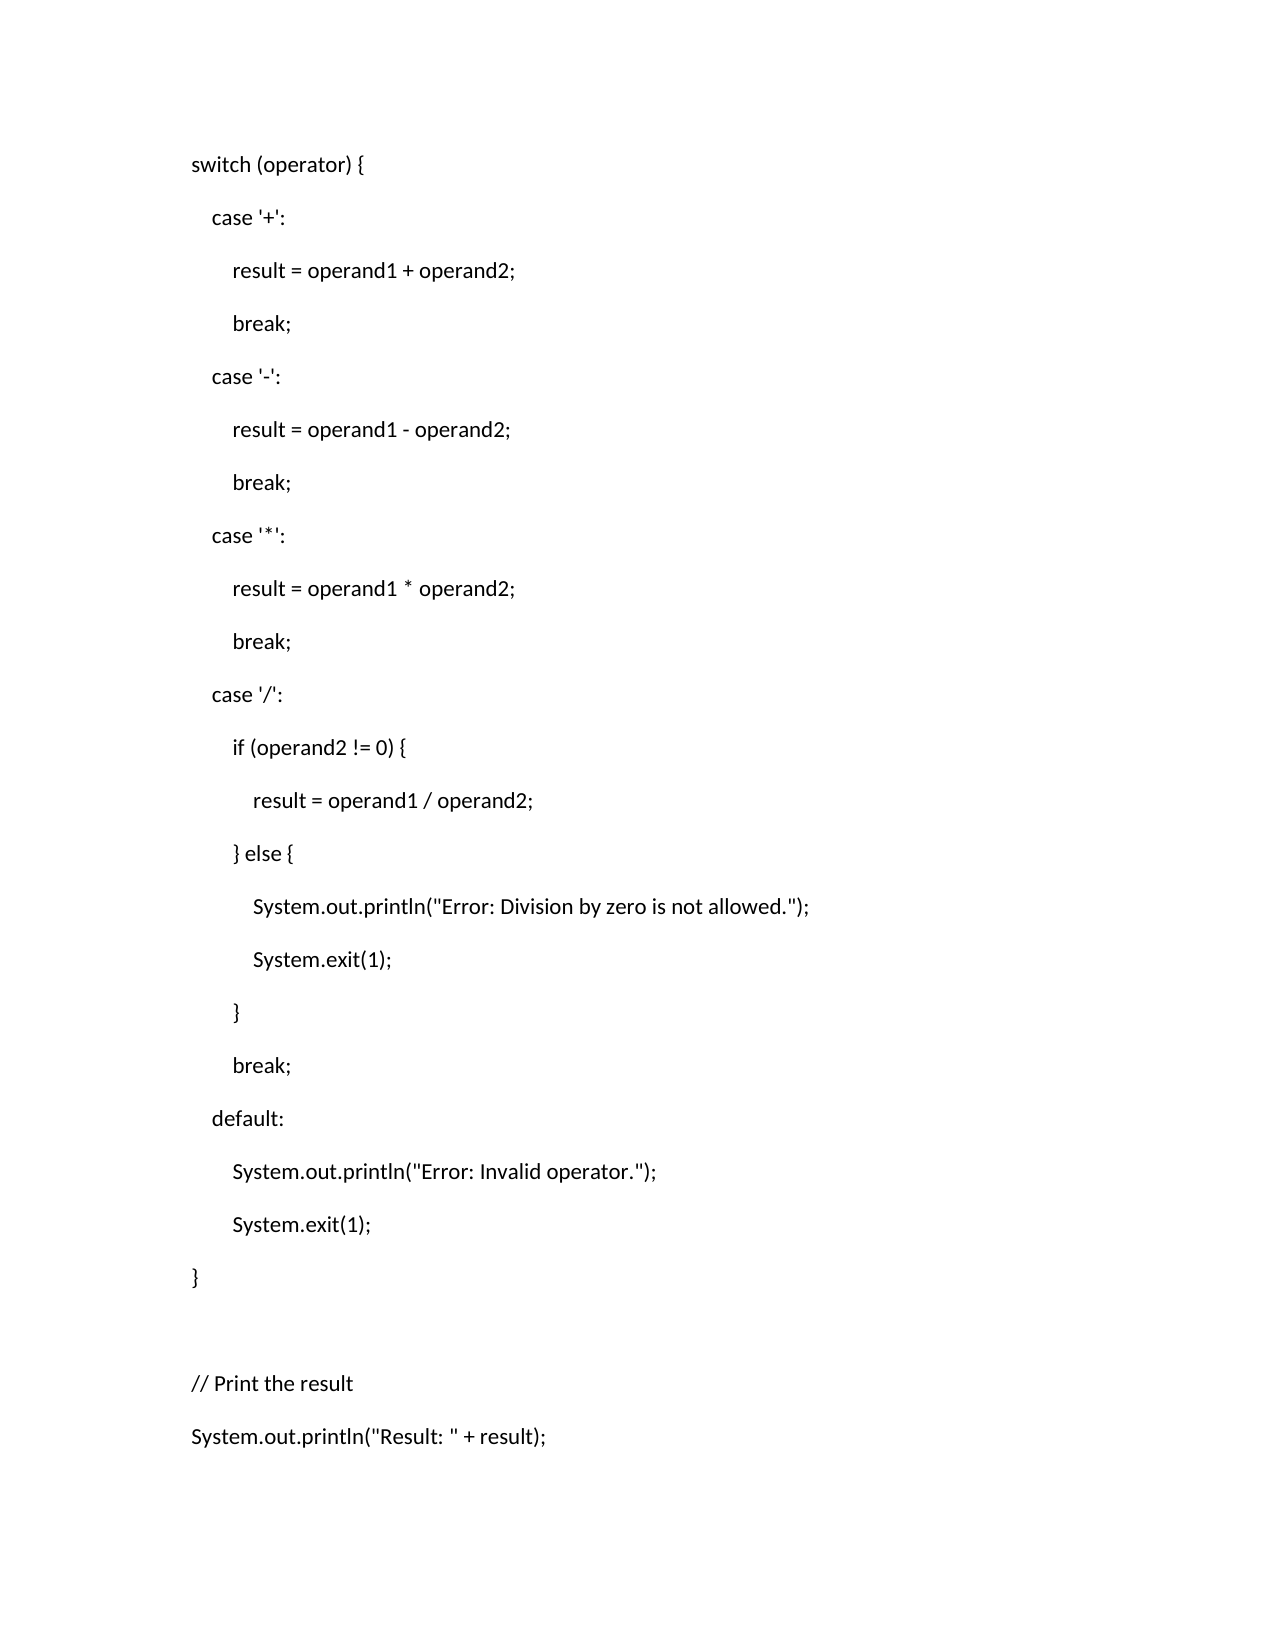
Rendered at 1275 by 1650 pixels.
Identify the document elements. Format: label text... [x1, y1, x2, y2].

text default: [150, 1104, 1125, 1132]
text if (operand2 != 0) { [150, 733, 1125, 761]
text result = operand1 / operand2; [150, 786, 1125, 814]
text } else { [150, 839, 1125, 867]
text result = operand1 + operand2; [150, 256, 1125, 284]
text System.exit(1); [150, 1210, 1125, 1238]
text case '+': [150, 203, 1125, 231]
text break; [150, 1051, 1125, 1079]
text break; [150, 627, 1125, 655]
text } [150, 998, 1125, 1026]
text case '/': [150, 680, 1125, 708]
text System.out.println("Error: Invalid operator."); [150, 1157, 1125, 1185]
text // Print the result [150, 1369, 1125, 1397]
text System.out.println("Error: Division by zero is not allowed."); [150, 892, 1125, 920]
text result = operand1 - operand2; [150, 415, 1125, 443]
text System.out.println("Result: " + result); [150, 1422, 1125, 1451]
text break; [150, 309, 1125, 337]
text case '*': [150, 521, 1125, 549]
text result = operand1 * operand2; [150, 574, 1125, 602]
text switch (operator) { [150, 150, 1125, 178]
text break; [150, 468, 1125, 496]
text case '-': [150, 362, 1125, 390]
text } [150, 1263, 1125, 1291]
text System.exit(1); [150, 945, 1125, 973]
